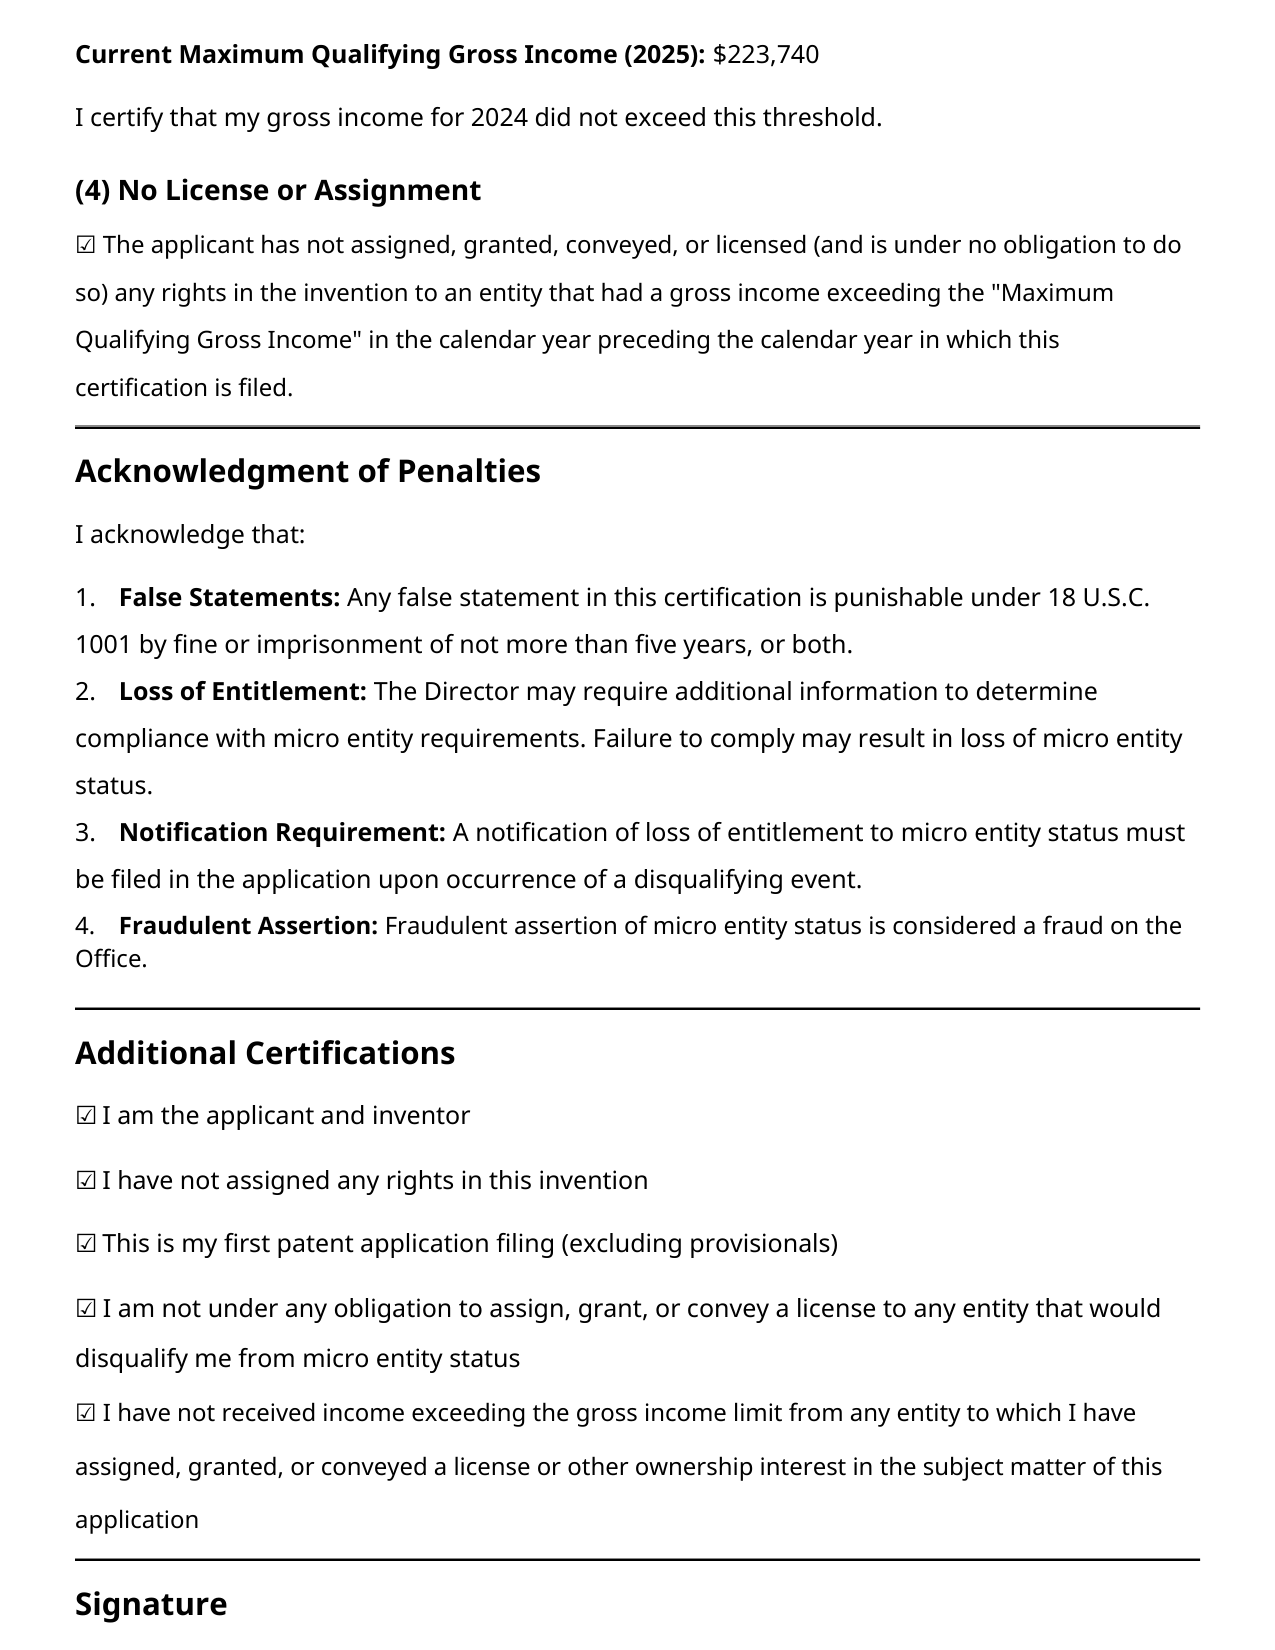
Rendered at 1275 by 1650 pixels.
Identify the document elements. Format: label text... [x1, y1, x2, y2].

text (4) No License or Assignment [75, 170, 1196, 208]
list Loss of Entitlement: The Director may require additional information to determine compliance with micro entity requirements. Failure to comply may result in loss of micro entity status. [75, 674, 1196, 802]
list The applicant has not assigned, granted, conveyed, or licensed (and is under no obligation to do so) any rights in the invention to an entity that had a gross income exceeding the "Maximum Qualifying Gross Income" in the calendar year preceding the calendar year in which this certification is filed. [75, 228, 1196, 403]
text Current Maximum Qualifying Gross Income (2025): $223,740 [75, 36, 1196, 70]
list I have not received income exceeding the gross income limit from any entity to which I have assigned, granted, or conveyed a license or other ownership interest in the subject matter of this application [75, 1396, 1196, 1536]
text I acknowledge that: [75, 516, 1196, 550]
list I have not assigned any rights in this invention [75, 1163, 1196, 1197]
list False Statements: Any false statement in this certification is punishable under 18 U.S.C. 1001 by fine or imprisonment of not more than five years, or both. [75, 579, 1196, 661]
list This is my first patent application filing (excluding provisionals) [75, 1226, 1196, 1260]
list I am the applicant and inventor [75, 1098, 1196, 1132]
text Signature [75, 1582, 1196, 1625]
list Fraudulent Assertion: Fraudulent assertion of micro entity status is considered a fraud on the Office. [75, 909, 1196, 974]
list I am not under any obligation to assign, grant, or convey a license to any entity that would disqualify me from micro entity status [75, 1291, 1196, 1375]
text Acknowledgment of Penalties [75, 449, 1196, 492]
picture [75, 425, 1200, 429]
text Additional Certifications [75, 1031, 1196, 1073]
text I certify that my gross income for 2024 did not exceed this threshold. [75, 100, 1196, 134]
list Notification Requirement: A notification of loss of entitlement to micro entity status must be filed in the application upon occurrence of a disqualifying event. [75, 815, 1196, 896]
